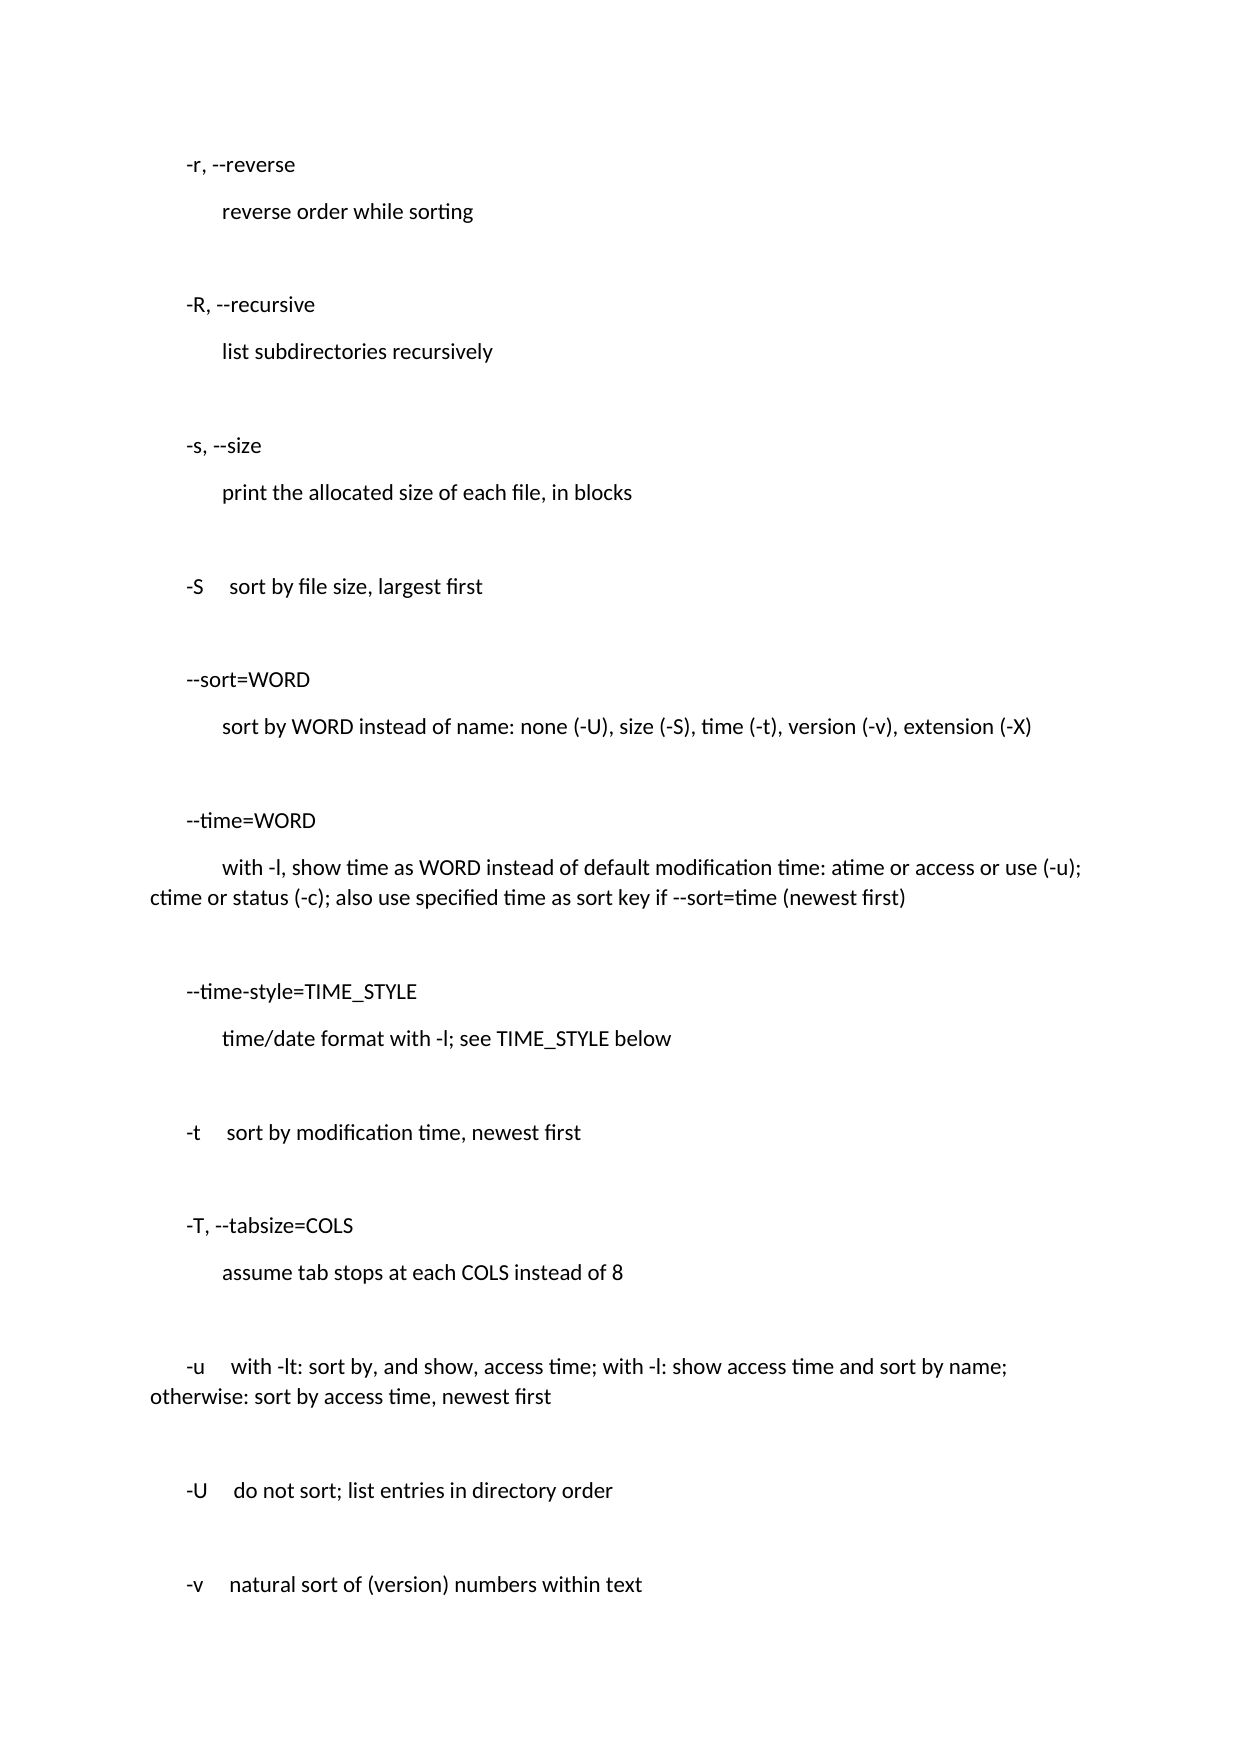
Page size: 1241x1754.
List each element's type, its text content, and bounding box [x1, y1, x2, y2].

text --time=WORD [150, 806, 1090, 834]
text -R, --recursive [150, 291, 1090, 319]
text assume tab stops at each COLS instead of 8 [150, 1258, 1090, 1286]
text -v natural sort of (version) numbers within text [150, 1570, 1090, 1598]
text -r, --reverse [150, 150, 1090, 178]
text -S sort by file size, largest first [150, 572, 1090, 600]
text --sort=WORD [150, 666, 1090, 694]
text -t sort by modification time, newest first [150, 1118, 1090, 1146]
text with -l, show time as WORD instead of default modification time: atime or access or use (-u); ctime or status (-c); also use specified time as sort key if --sort=time (newest first) [150, 853, 1090, 911]
text -T, --tabsize=COLS [150, 1211, 1090, 1239]
text time/date format with -l; see TIME_STYLE below [150, 1024, 1090, 1052]
text -U do not sort; list entries in directory order [150, 1476, 1090, 1504]
text list subdirectories recursively [150, 337, 1090, 366]
text sort by WORD instead of name: none (-U), size (-S), time (-t), version (-v), extension (-X) [150, 712, 1090, 741]
text -s, --size [150, 431, 1090, 459]
text --time-style=TIME_STYLE [150, 977, 1090, 1005]
text print the allocated size of each file, in blocks [150, 478, 1090, 506]
text -u with -lt: sort by, and show, access time; with -l: show access time and sort by name; otherwise: sort by access time, newest first [150, 1352, 1090, 1410]
text reverse order while sorting [150, 197, 1090, 225]
